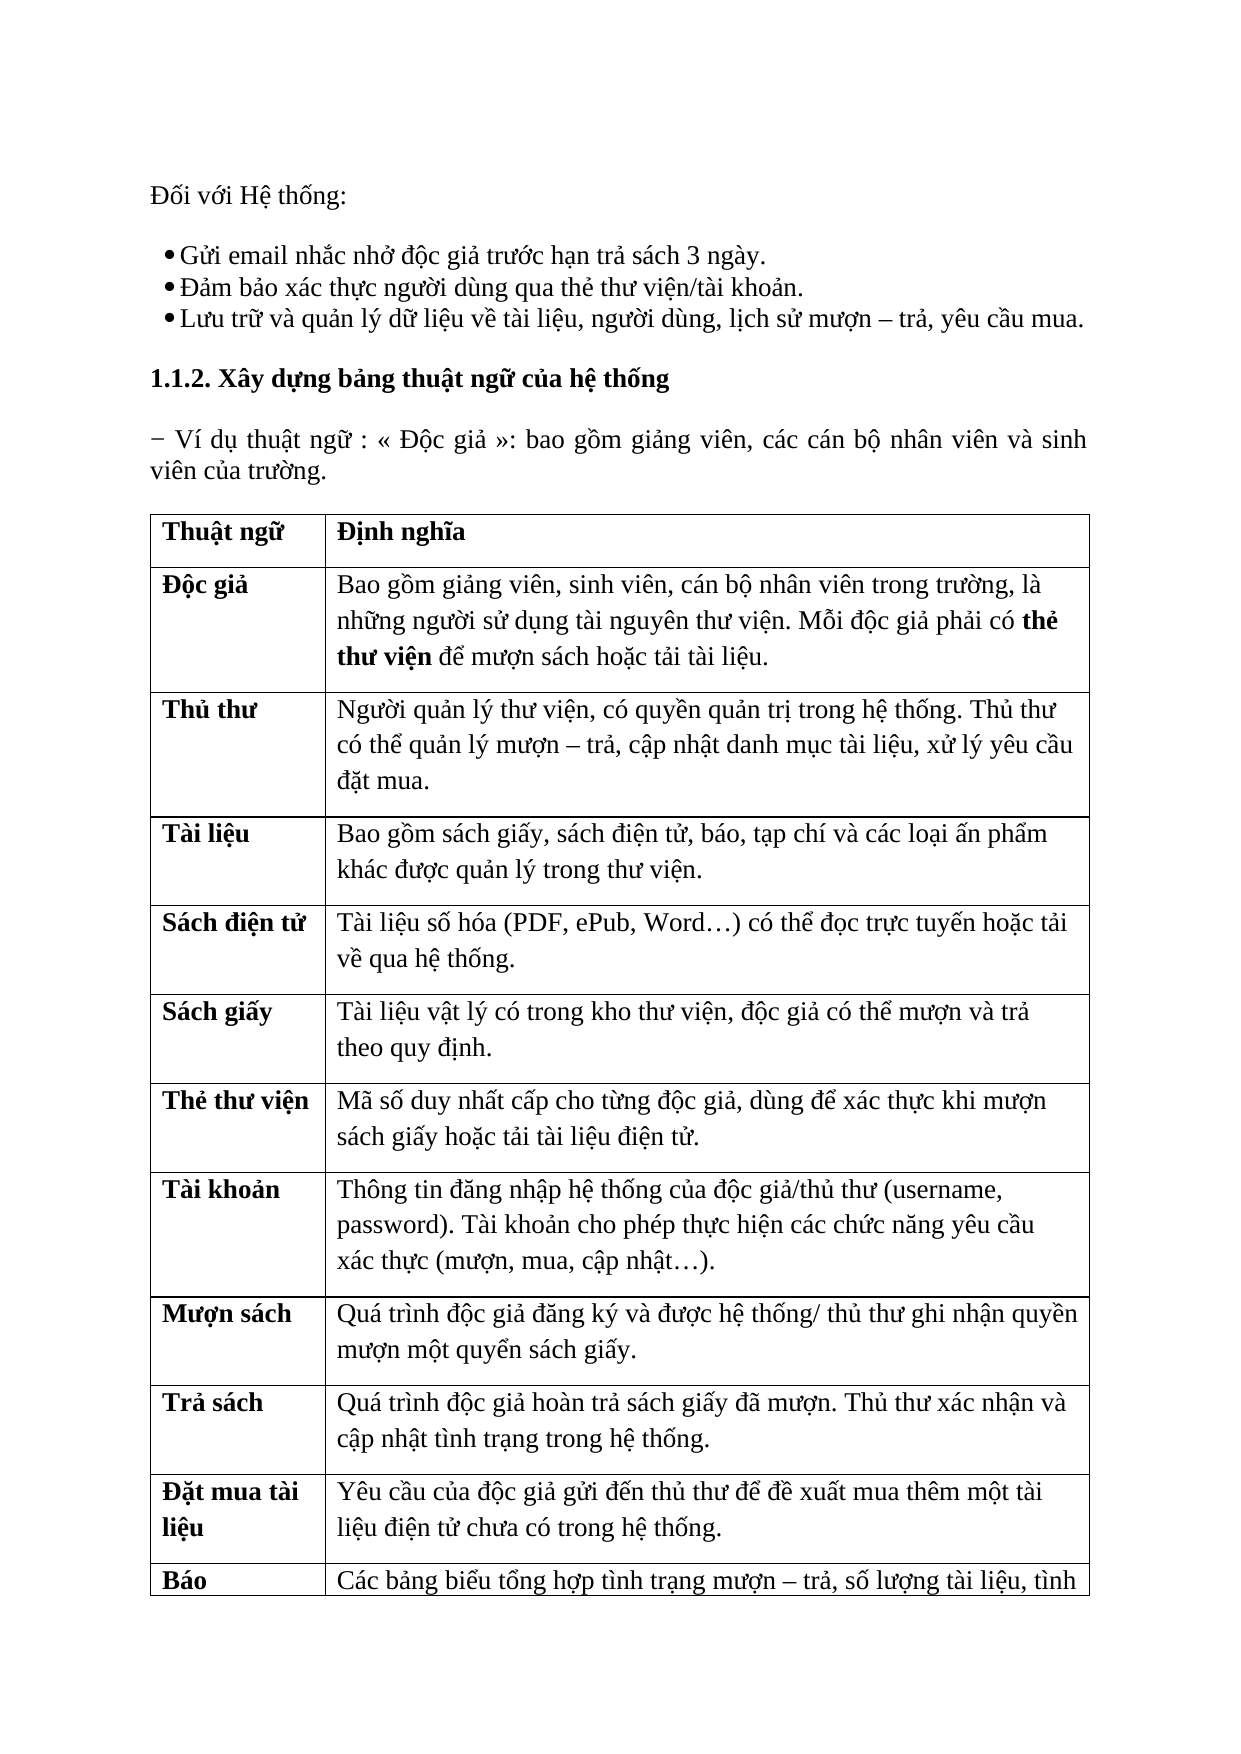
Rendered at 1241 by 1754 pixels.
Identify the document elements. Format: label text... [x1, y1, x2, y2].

table_cell Sách điện tử [151, 965, 325, 1052]
text Đối với Hệ thống: [150, 179, 1090, 210]
table_cell Mã số duy nhất cấp cho từng độc giả, dùng để xác thực khi mượn sách giấy hoặc tải tài liệu điện tử. [326, 1143, 1089, 1230]
table_cell Trả sách [151, 1445, 325, 1532]
table_header Thuật ngữ [151, 574, 325, 626]
table_cell Bao gồm sách giấy, sách điện tử, báo, tạp chí và các loại ấn phẩm khác được quản lý trong thư viện. [326, 876, 1089, 964]
table_cell Bao gồm giảng viên, sinh viên, cán bộ nhân viên trong trường, là những người sử dụng tài nguyên thư viện. Mỗi độc giả phải có thẻ thư viện để mượn sách hoặc tải tài liệu. [326, 627, 1089, 750]
table_cell Quá trình độc giả hoàn trả sách giấy đã mượn. Thủ thư xác nhận và cập nhật tình trạng trong hệ thống. [326, 1445, 1089, 1532]
table_cell Người quản lý thư viện, có quyền quản trị trong hệ thống. Thủ thư có thể quản lý mượn – trả, cập nhật danh mục tài liệu, xử lý yêu cầu đặt mua. [326, 751, 1089, 875]
table_cell Tài liệu vật lý có trong kho thư viện, độc giả có thể mượn và trả theo quy định. [326, 1054, 1089, 1141]
list Gửi email nhắc nhở độc giả trước hạn trả sách 3 ngày. [165, 239, 1090, 271]
table_cell Tài liệu [151, 876, 325, 964]
text − Ví dụ thuật ngữ : « Độc giả »: bao gồm giảng viên, các cán bộ nhân viên và sinh viên của trường. [150, 481, 1090, 543]
table_cell Thẻ thư viện [151, 1143, 325, 1230]
table_cell Thủ thư [151, 751, 325, 875]
table_cell Sách giấy [151, 1054, 325, 1141]
table_header Định nghĩa [326, 574, 1089, 626]
table_cell Độc giả [151, 627, 325, 750]
table_cell Thông tin đăng nhập hệ thống của độc giả/thủ thư (username, password). Tài khoản cho phép thực hiện các chức năng yêu cầu xác thực (mượn, mua, cập nhật…). [326, 1231, 1089, 1355]
list Lưu trữ và quản lý dữ liệu về tài liệu, người dùng, lịch sử mượn – trả, yêu cầu mua. [165, 360, 1090, 392]
table_cell Mượn sách [151, 1356, 325, 1444]
table_cell Quá trình độc giả đăng ký và được hệ thống/ thủ thư ghi nhận quyền mượn một quyển sách giấy. [326, 1356, 1089, 1444]
list Đảm bảo xác thực người dùng qua thẻ thư viện/tài khoản. [165, 300, 1090, 331]
table_cell Tài liệu số hóa (PDF, ePub, Word…) có thể đọc trực tuyến hoặc tải về qua hệ thống. [326, 965, 1089, 1052]
text 1.1.2. Xây dựng bảng thuật ngữ của hệ thống [150, 421, 1090, 452]
table_cell Tài khoản [151, 1231, 325, 1355]
